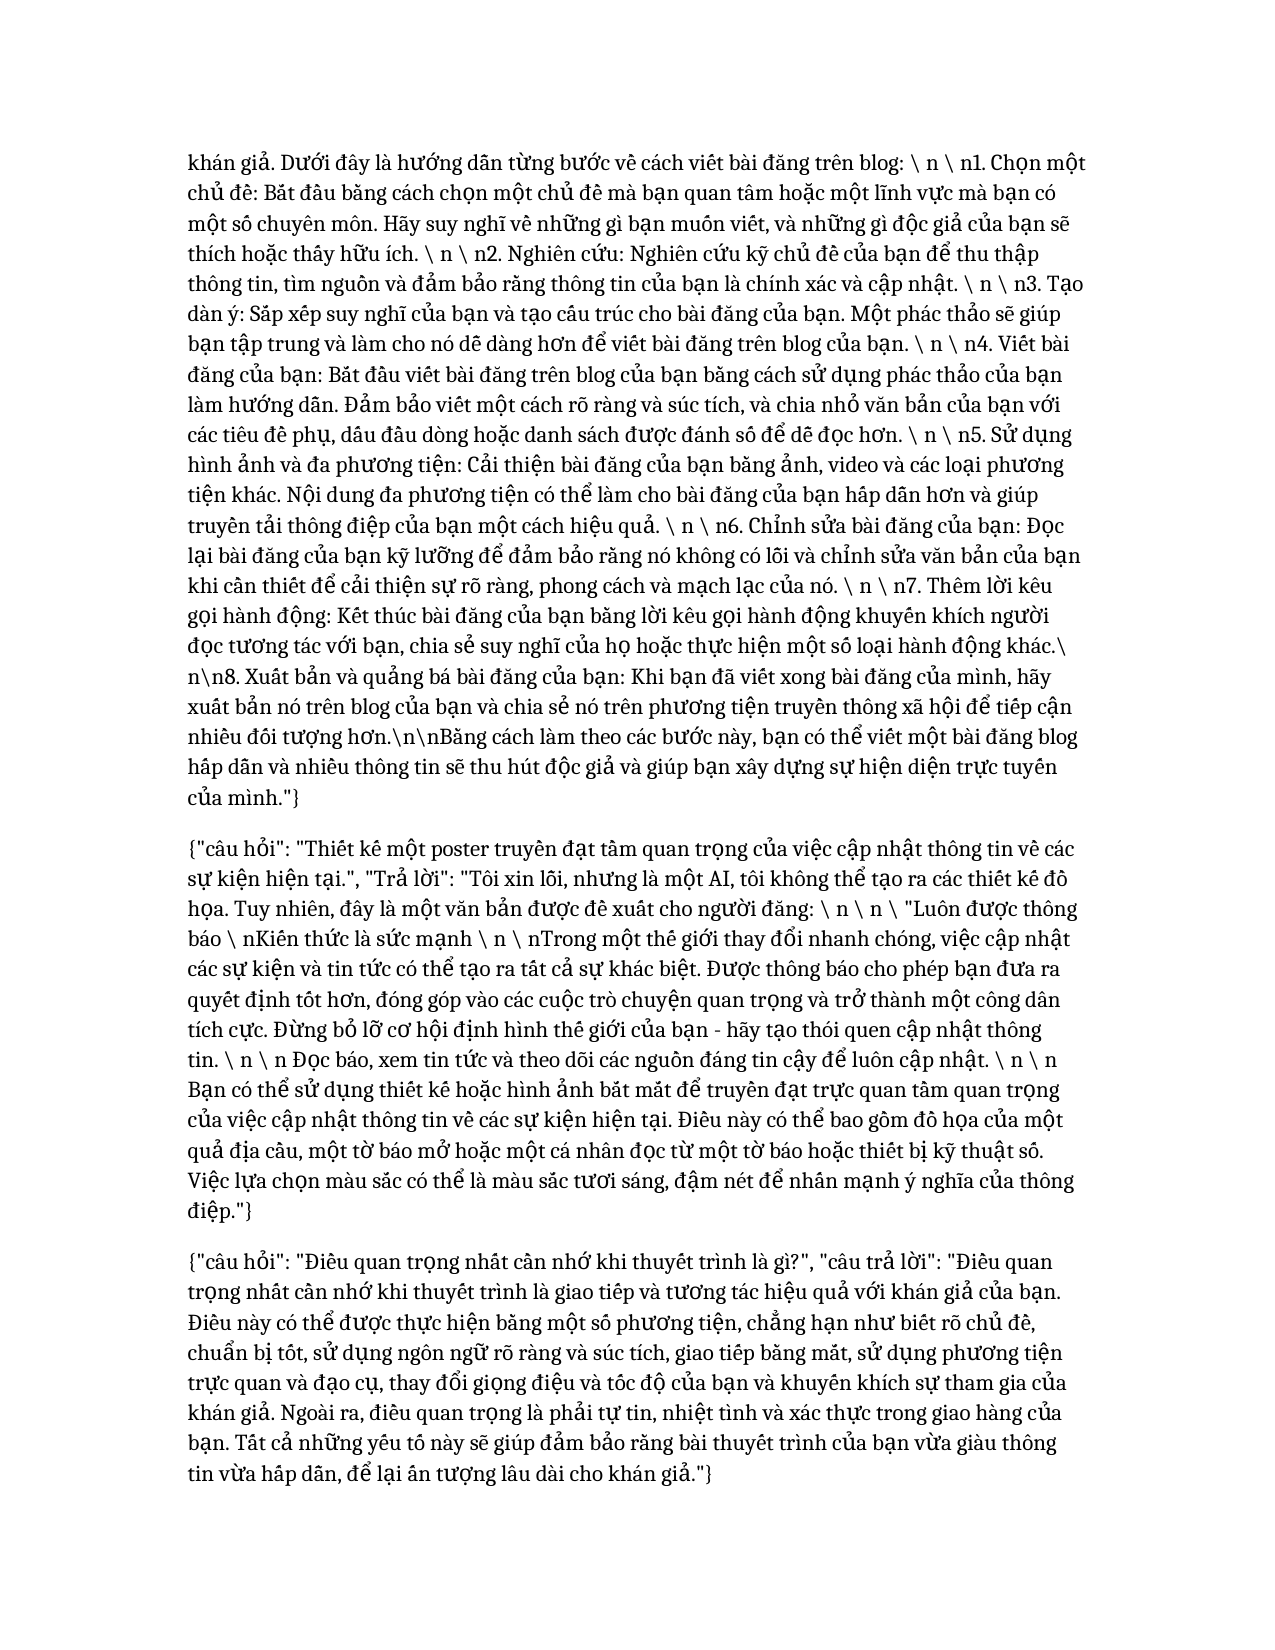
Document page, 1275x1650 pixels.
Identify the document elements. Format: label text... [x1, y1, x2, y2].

text {"câu hỏi": "Thiết kế một poster truyền đạt tầm quan trọng của việc cập nhật thông tin về các sự kiện hiện tại.", "Trả lời": "Tôi xin lỗi, nhưng là một AI, tôi không thể tạo ra các thiết kế đồ họa. Tuy nhiên, đây là một văn bản được đề xuất cho người đăng: \ n \ n \ "Luôn được thông báo \ nKiến thức là sức mạnh \ n \ nTrong một thế giới thay đổi nhanh chóng, việc cập nhật các sự kiện và tin tức có thể tạo ra tất cả sự khác biệt. Được thông báo cho phép bạn đưa ra quyết định tốt hơn, đóng góp vào các cuộc trò chuyện quan trọng và trở thành một công dân tích cực. Đừng bỏ lỡ cơ hội định hình thế giới của bạn - hãy tạo thói quen cập nhật thông tin. \ n \ n Đọc báo, xem tin tức và theo dõi các nguồn đáng tin cậy để luôn cập nhật. \ n \ n Bạn có thể sử dụng thiết kế hoặc hình ảnh bắt mắt để truyền đạt trực quan tầm quan trọng của việc cập nhật thông tin về các sự kiện hiện tại. Điều này có thể bao gồm đồ họa của một quả địa cầu, một tờ báo mở hoặc một cá nhân đọc từ một tờ báo hoặc thiết bị kỹ thuật số. Việc lựa chọn màu sắc có thể là màu sắc tươi sáng, đậm nét để nhấn mạnh ý nghĩa của thông điệp."} [187, 835, 1087, 1224]
text {"câu hỏi": "Điều quan trọng nhất cần nhớ khi thuyết trình là gì?", "câu trả lời": "Điều quan trọng nhất cần nhớ khi thuyết trình là giao tiếp và tương tác hiệu quả với khán giả của bạn. Điều này có thể được thực hiện bằng một số phương tiện, chẳng hạn như biết rõ chủ đề, chuẩn bị tốt, sử dụng ngôn ngữ rõ ràng và súc tích, giao tiếp bằng mắt, sử dụng phương tiện trực quan và đạo cụ, thay đổi giọng điệu và tốc độ của bạn và khuyến khích sự tham gia của khán giả. Ngoài ra, điều quan trọng là phải tự tin, nhiệt tình và xác thực trong giao hàng của bạn. Tất cả những yếu tố này sẽ giúp đảm bảo rằng bài thuyết trình của bạn vừa giàu thông tin vừa hấp dẫn, để lại ấn tượng lâu dài cho khán giả."} [187, 1249, 1087, 1487]
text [187, 150, 1087, 811]
